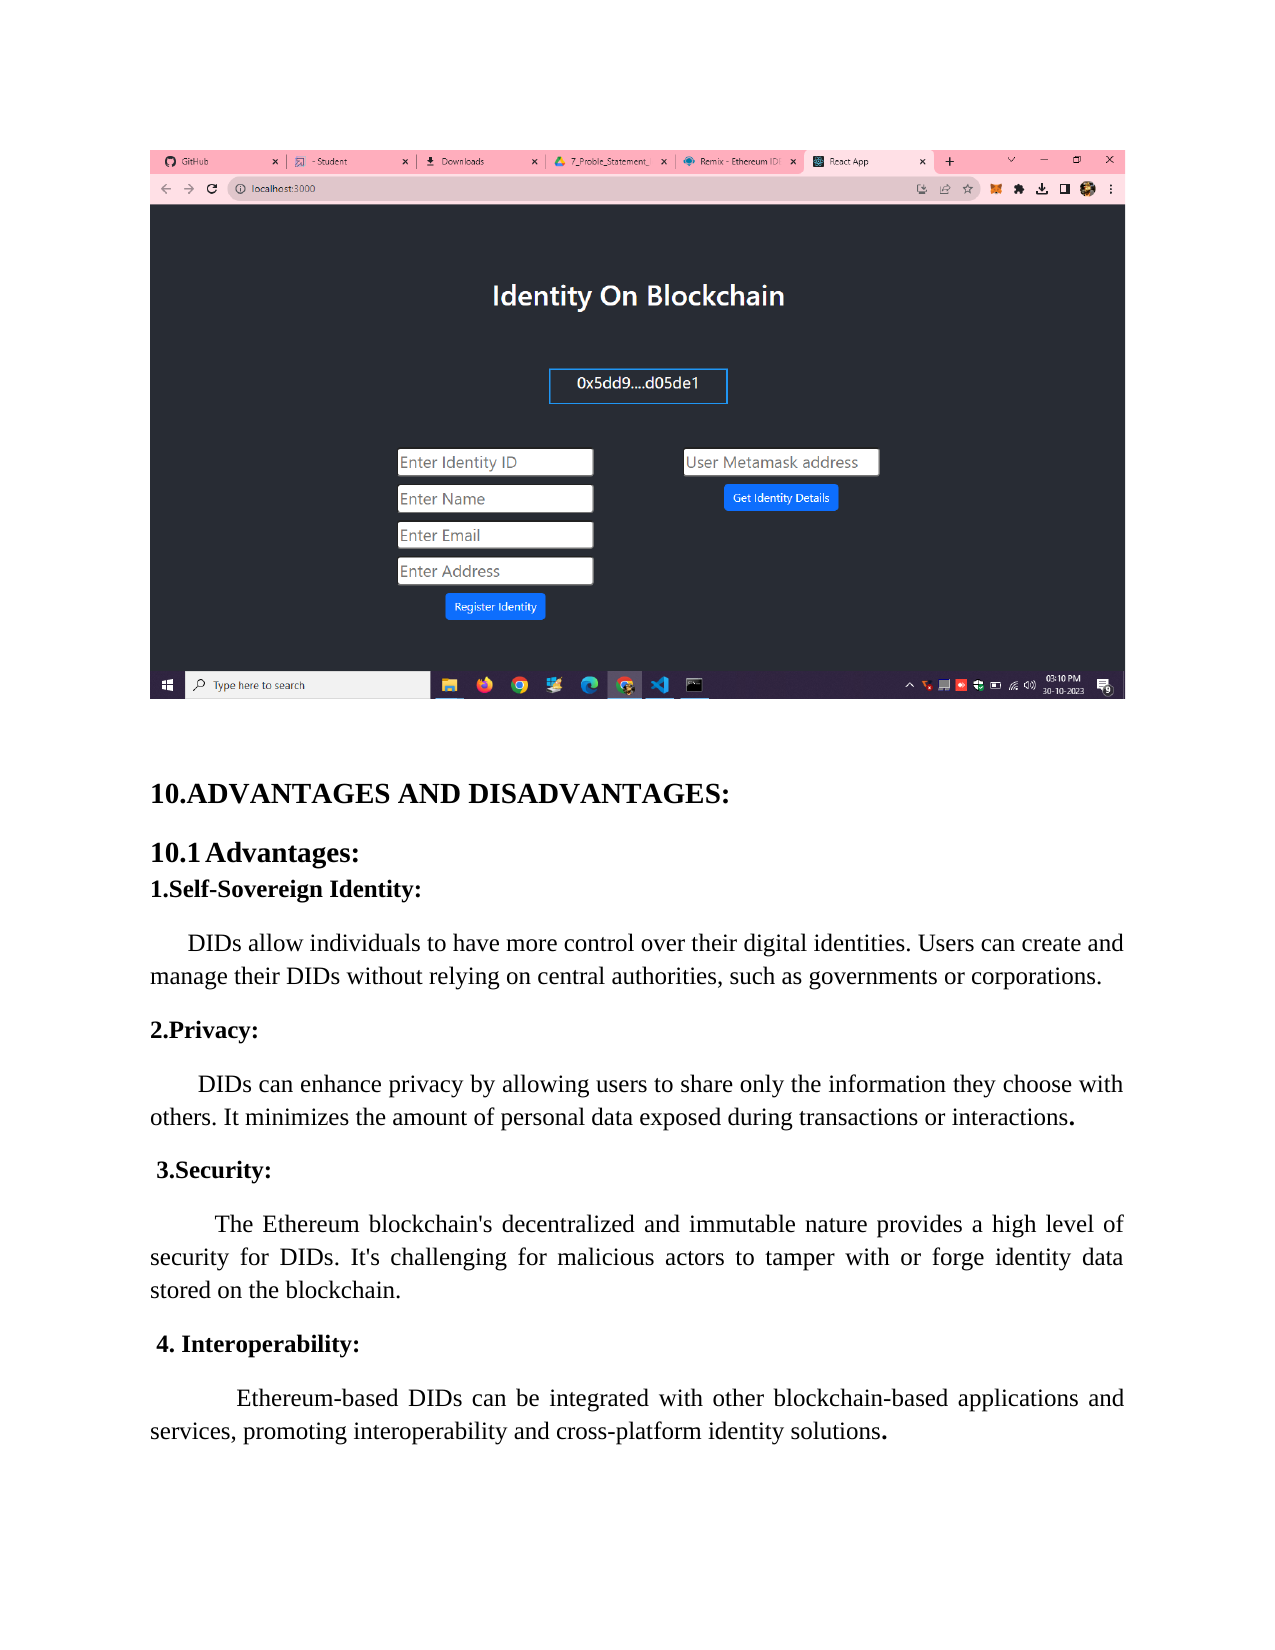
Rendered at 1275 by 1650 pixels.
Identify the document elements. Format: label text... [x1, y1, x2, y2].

text 10.ADVANTAGES AND DISADVANTAGES: [150, 776, 1125, 810]
text The Ethereum blockchain's decentralized and immutable nature provides a high level of security for DIDs. It's challenging for malicious actors to tamper with or forge identity data stored on the blockchain. [150, 1209, 1125, 1304]
text 1.Self-Sovereign Identity: [150, 874, 1125, 903]
text 2.Privacy: [150, 1015, 1125, 1043]
text Ethereum-based DIDs can be integrated with other blockchain-based applications and services, promoting interoperability and cross-platform identity solutions. [150, 1383, 1125, 1445]
text 3.Security: [150, 1156, 1125, 1184]
text DIDs can enhance privacy by allowing users to share only the information they choose with others. It minimizes the amount of personal data exposed during transactions or interactions. [150, 1069, 1125, 1130]
text 4. Interoperability: [150, 1329, 1125, 1358]
list Advantages: [150, 836, 1125, 869]
picture [150, 150, 1125, 699]
text DIDs allow individuals to have more control over their digital identities. Users can create and manage their DIDs without relying on central authorities, such as governments or corporations. [150, 928, 1125, 990]
